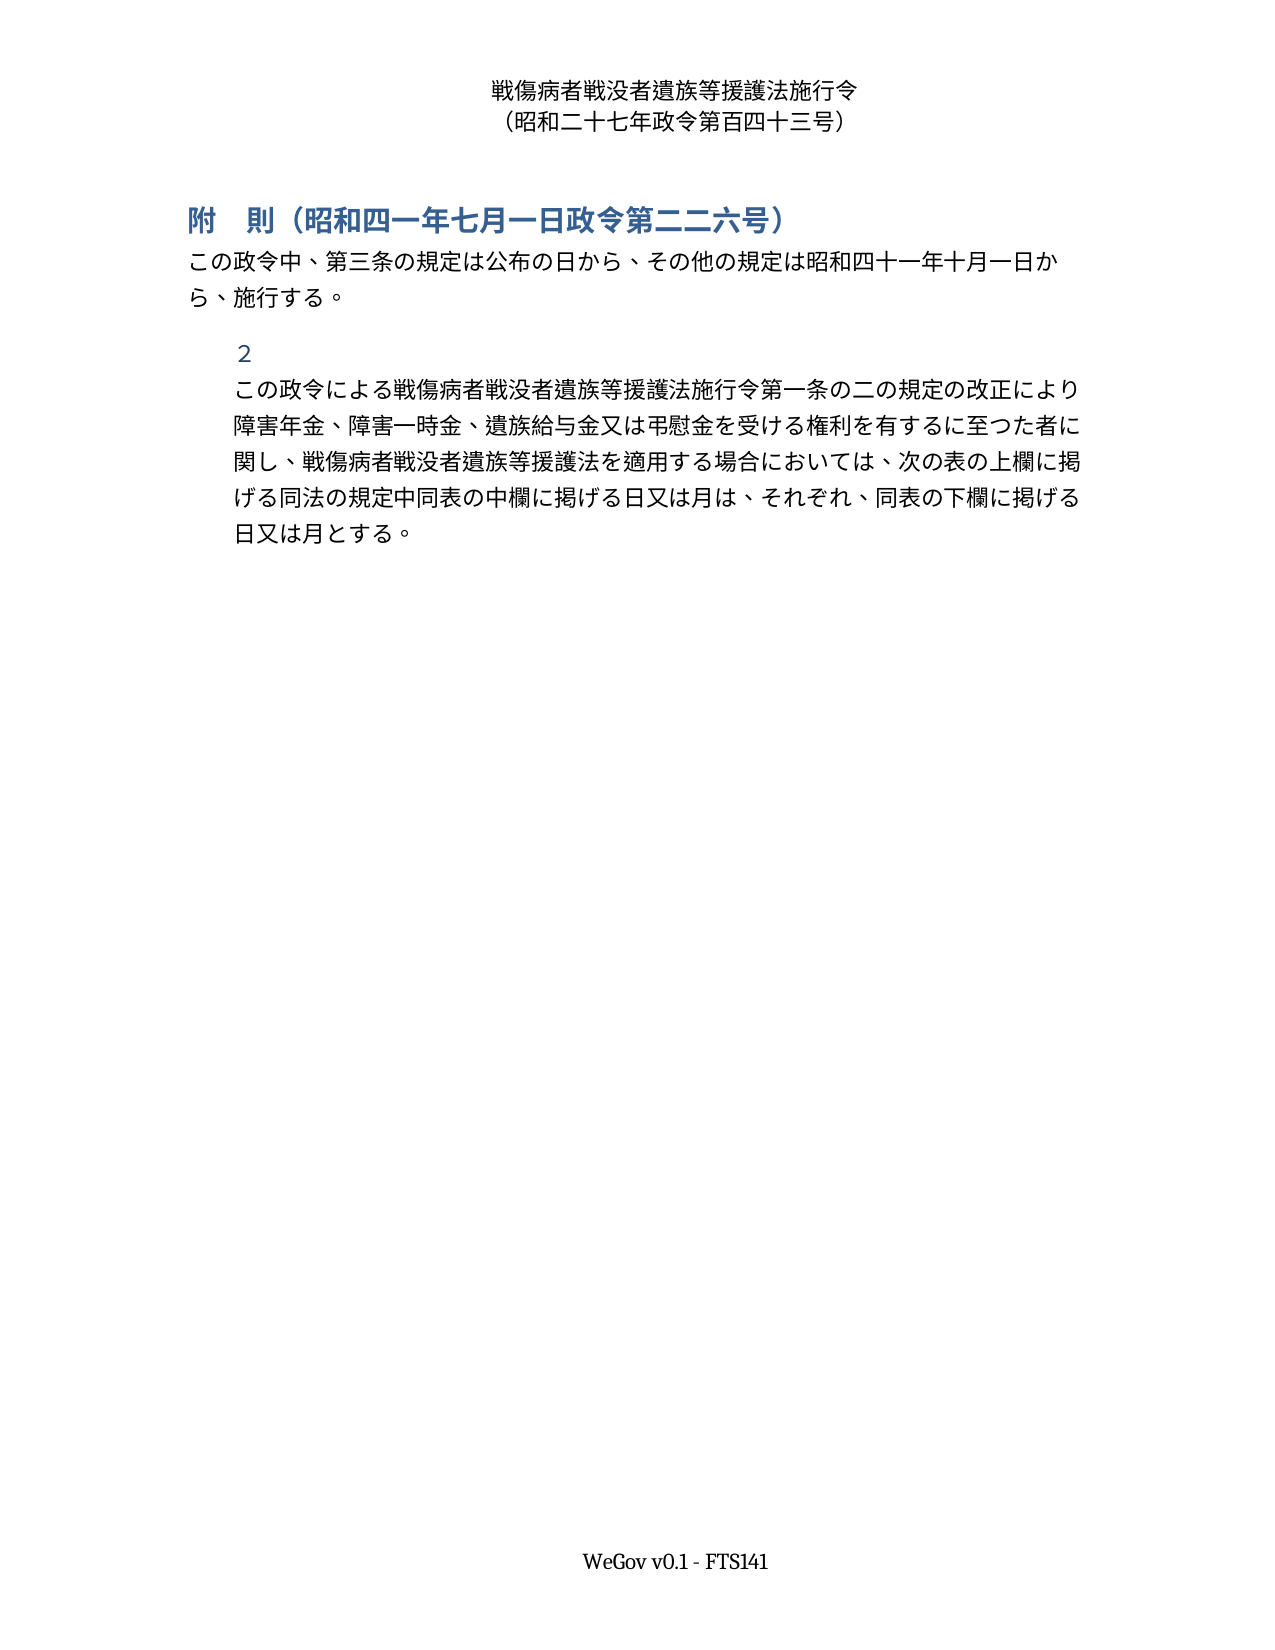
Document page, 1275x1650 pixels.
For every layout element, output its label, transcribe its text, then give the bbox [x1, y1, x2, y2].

subtitle ２ [233, 338, 1087, 369]
text この政令中、第三条の規定は公布の日から、その他の規定は昭和四十一年十月一日から、施行する。 [187, 246, 1087, 313]
subtitle 附 則（昭和四一年七月一日政令第二二六号） [187, 200, 1087, 240]
text この政令による戦傷病者戦没者遺族等援護法施行令第一条の二の規定の改正により障害年金、障害一時金、遺族給与金又は弔慰金を受ける権利を有するに至つた者に関し、戦傷病者戦没者遺族等援護法を適用する場合においては、次の表の上欄に掲げる同法の規定中同表の中欄に掲げる日又は月は、それぞれ、同表の下欄に掲げる日又は月とする。 [233, 374, 1087, 549]
